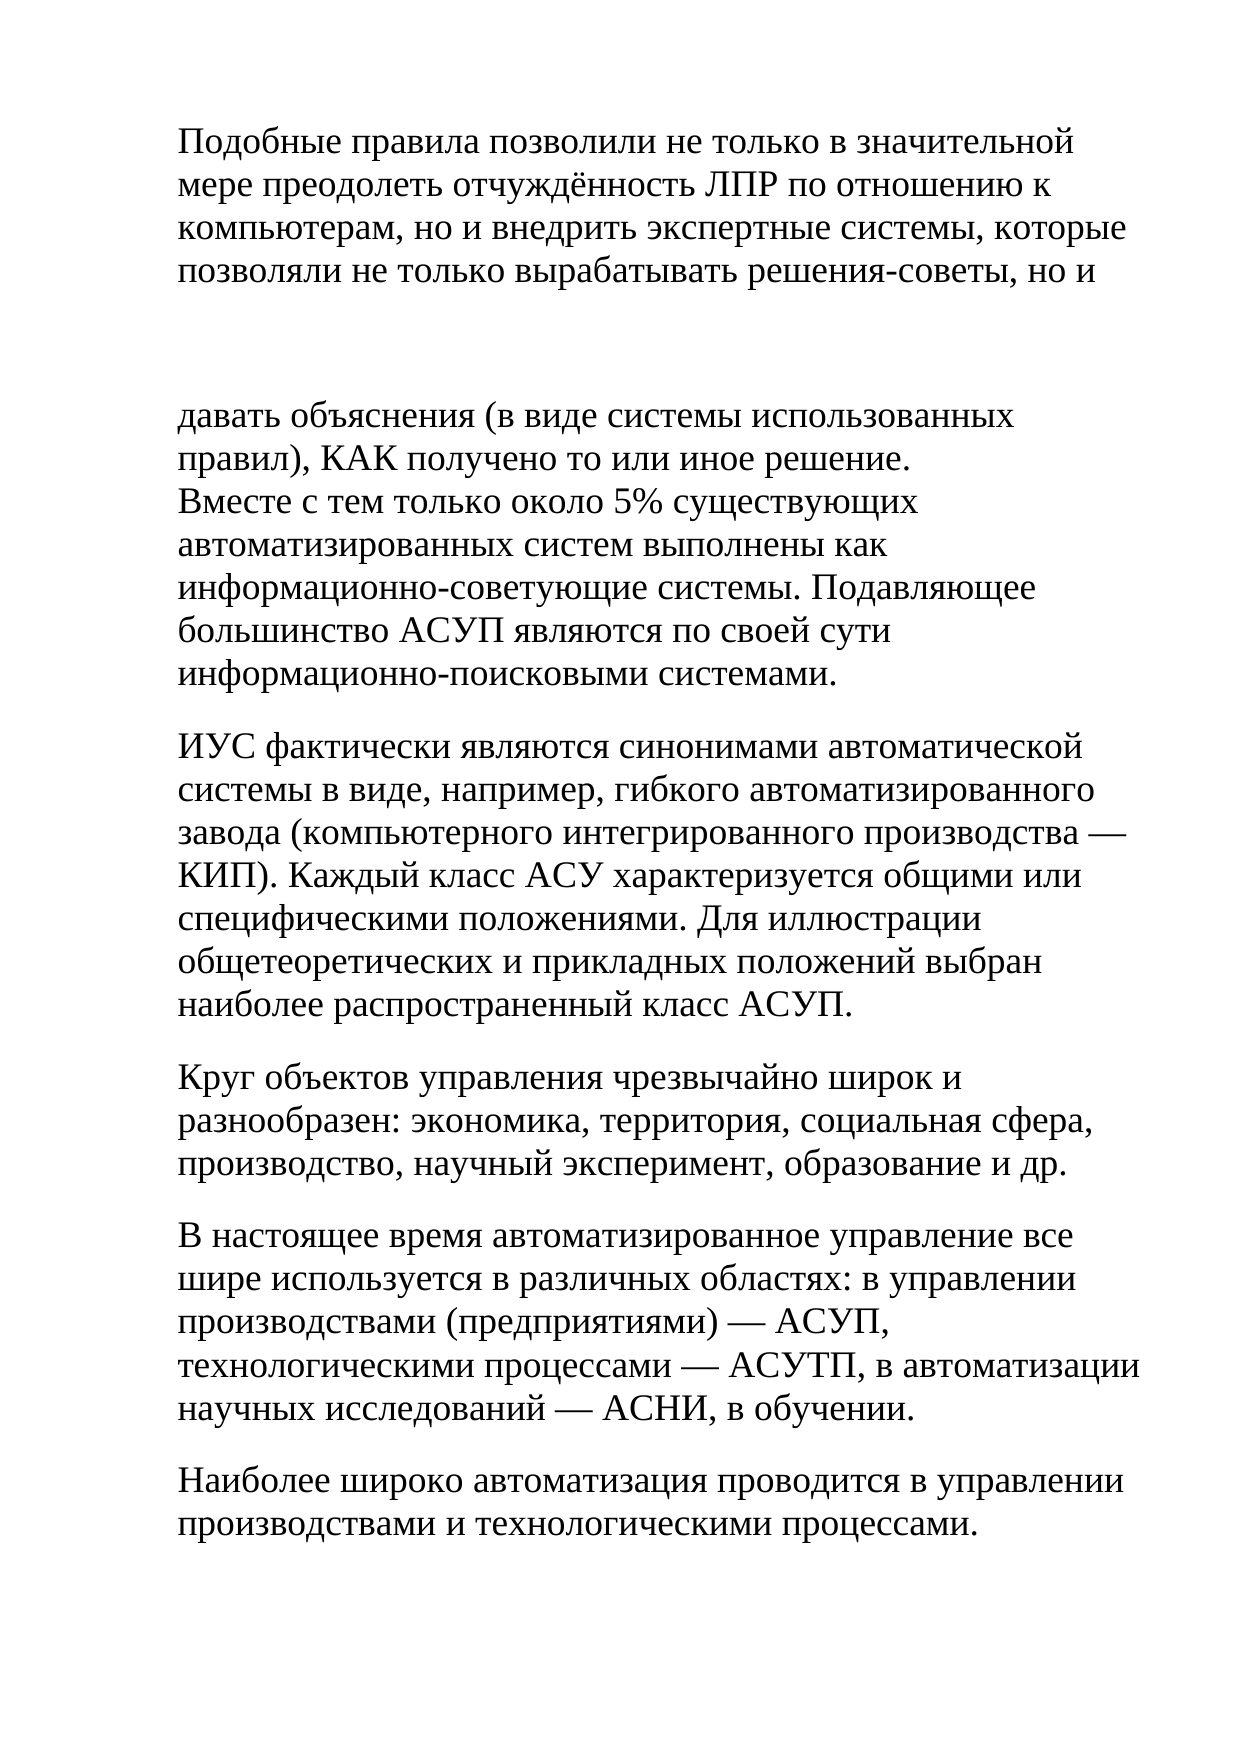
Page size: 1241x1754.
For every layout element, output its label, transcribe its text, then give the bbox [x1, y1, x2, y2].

text ИУС фактически являются синонимами автоматической системы в виде, например, гибкого автоматизированного завода (компьютерного интегрированного производства — КИП). Каждый класс АСУ характеризуется общими или специфическими положениями. Для иллюстрации общетеоретических и прикладных положений выбран наиболее распространенный класс АСУП. [177, 723, 1152, 1025]
text давать объяснения (в виде системы использованных правил), КАК получено то или иное решение. Вместе с тем только около 5% существующих автоматизированных систем выполнены как информационно-советующие системы. Подавляющее большинство АСУП являются по своей сути информационно-поисковыми системами. [177, 392, 1152, 694]
text Наиболее широко автоматизация проводится в управлении производствами и технологическими процессами. [177, 1457, 1152, 1544]
text Подобные правила позволили не только в значительной мере преодолеть отчуждённость ЛПР по отношению к компьютерам, но и внедрить экспертные системы, которые позволяли не только вырабатывать решения-советы, но и [177, 118, 1152, 291]
text В настоящее время автоматизированное управление все шире используется в различных областях: в управлении производствами (предприятиями) — АСУП, технологическими процессами — АСУТП, в автоматизации научных исследований — АСНИ, в обучении. [177, 1213, 1152, 1428]
text Круг объектов управления чрезвычайно широк и разнообразен: экономика, территория, социальная сфера, производство, научный эксперимент, образование и др. [177, 1054, 1152, 1183]
